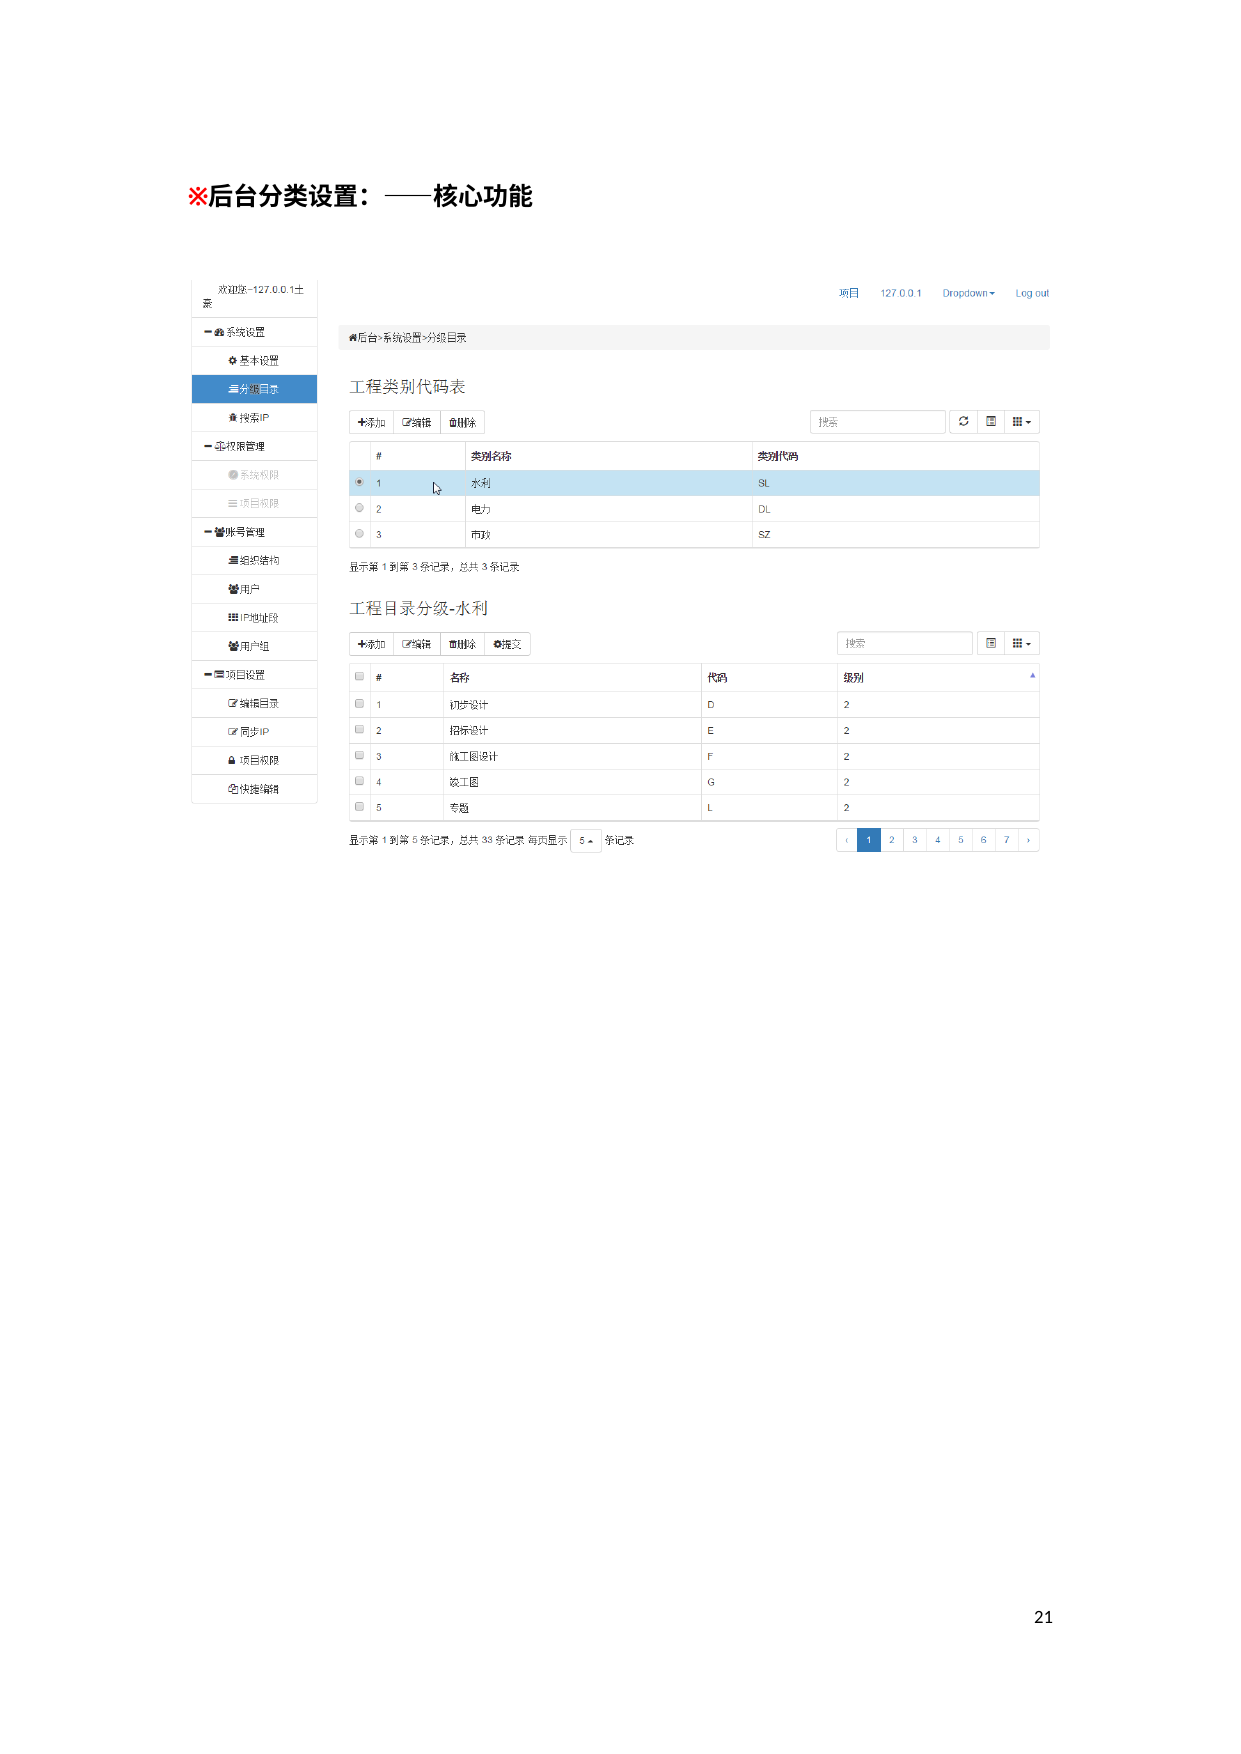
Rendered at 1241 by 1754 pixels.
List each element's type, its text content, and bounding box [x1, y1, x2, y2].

subtitle ※后台分类设置：——核心功能 [187, 162, 1053, 227]
picture [187, 280, 1053, 859]
